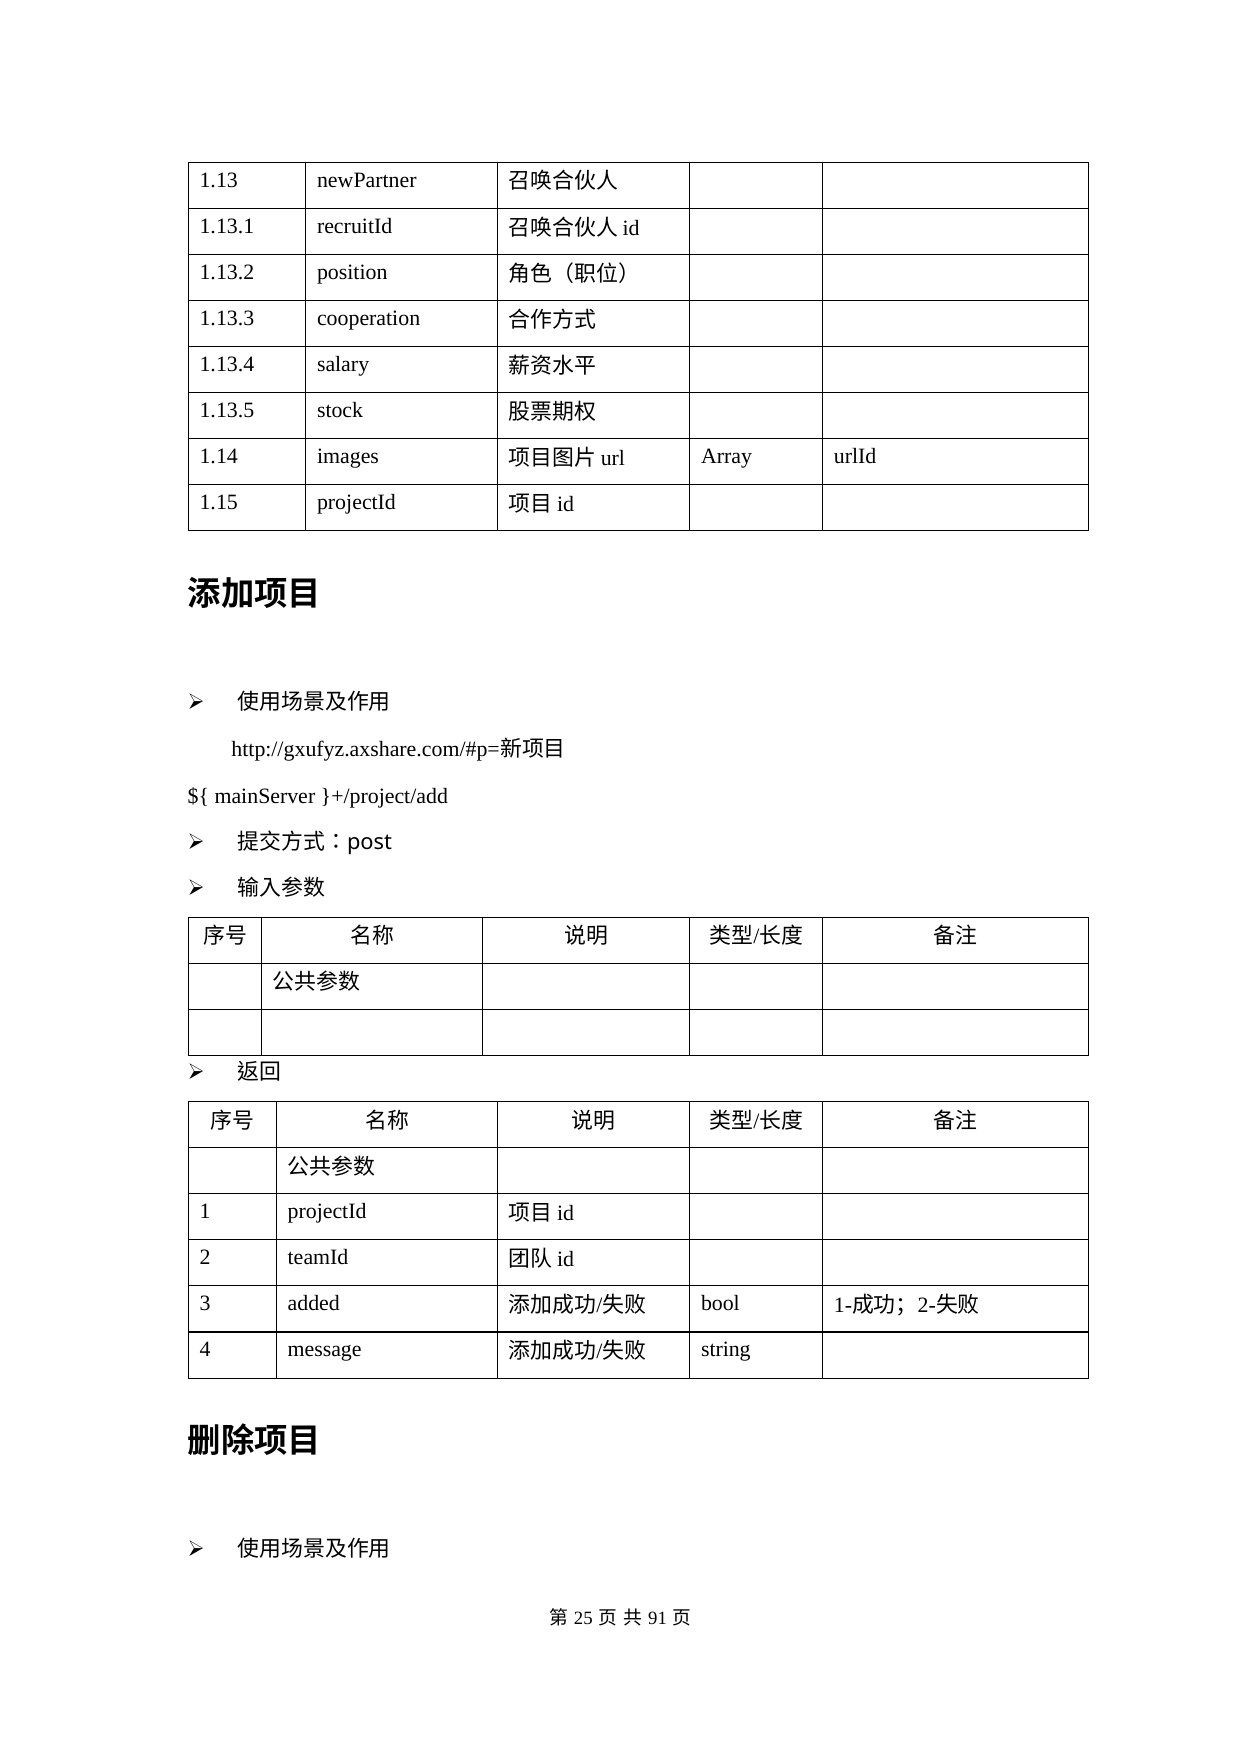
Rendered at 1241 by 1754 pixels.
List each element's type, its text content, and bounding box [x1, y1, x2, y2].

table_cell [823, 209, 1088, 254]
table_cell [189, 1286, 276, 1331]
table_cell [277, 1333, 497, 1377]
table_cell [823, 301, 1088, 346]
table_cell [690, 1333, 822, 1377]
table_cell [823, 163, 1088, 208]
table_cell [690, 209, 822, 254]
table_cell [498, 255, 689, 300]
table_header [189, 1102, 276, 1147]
list 使用场景及作用 [187, 686, 1053, 718]
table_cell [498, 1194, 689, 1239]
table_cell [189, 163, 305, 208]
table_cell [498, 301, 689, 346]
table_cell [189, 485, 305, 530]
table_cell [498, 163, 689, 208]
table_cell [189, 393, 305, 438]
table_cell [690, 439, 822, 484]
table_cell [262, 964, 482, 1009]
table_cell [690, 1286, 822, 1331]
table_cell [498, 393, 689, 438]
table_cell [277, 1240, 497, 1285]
list 输入参数 [187, 872, 1053, 904]
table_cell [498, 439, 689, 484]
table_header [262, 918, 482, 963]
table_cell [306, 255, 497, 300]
subtitle 删除项目 [187, 1406, 1053, 1471]
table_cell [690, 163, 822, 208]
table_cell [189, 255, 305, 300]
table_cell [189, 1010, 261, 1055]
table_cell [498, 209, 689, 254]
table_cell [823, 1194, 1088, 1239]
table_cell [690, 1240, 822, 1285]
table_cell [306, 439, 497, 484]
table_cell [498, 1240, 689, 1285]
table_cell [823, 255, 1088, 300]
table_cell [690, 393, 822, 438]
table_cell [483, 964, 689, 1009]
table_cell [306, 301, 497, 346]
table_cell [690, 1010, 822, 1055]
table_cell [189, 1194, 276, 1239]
text ${ mainServer }+/project/add [187, 779, 1053, 812]
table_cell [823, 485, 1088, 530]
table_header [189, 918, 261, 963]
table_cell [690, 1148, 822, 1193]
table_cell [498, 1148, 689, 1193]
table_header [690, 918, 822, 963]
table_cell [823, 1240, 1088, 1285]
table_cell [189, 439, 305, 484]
list 使用场景及作用 [187, 1533, 1053, 1565]
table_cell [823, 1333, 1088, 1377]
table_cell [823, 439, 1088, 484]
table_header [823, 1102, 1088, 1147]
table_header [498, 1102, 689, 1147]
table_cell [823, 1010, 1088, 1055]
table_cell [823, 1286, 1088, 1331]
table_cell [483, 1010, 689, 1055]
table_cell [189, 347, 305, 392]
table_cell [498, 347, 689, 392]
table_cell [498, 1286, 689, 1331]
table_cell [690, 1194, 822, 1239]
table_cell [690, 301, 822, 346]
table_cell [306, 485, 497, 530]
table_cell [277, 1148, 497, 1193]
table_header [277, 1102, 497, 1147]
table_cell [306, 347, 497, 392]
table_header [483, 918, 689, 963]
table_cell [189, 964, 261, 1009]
subtitle 添加项目 [187, 558, 1053, 623]
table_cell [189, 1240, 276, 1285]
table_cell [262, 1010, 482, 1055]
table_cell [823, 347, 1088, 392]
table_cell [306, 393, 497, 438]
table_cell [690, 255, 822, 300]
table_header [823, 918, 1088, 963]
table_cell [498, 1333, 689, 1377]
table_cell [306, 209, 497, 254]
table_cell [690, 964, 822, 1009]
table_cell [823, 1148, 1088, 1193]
list 提交方式：post [187, 824, 1053, 857]
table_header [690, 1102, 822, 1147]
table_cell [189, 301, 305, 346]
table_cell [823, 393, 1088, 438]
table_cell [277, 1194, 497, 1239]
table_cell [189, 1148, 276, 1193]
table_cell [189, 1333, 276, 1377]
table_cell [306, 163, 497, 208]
list 返回 [187, 1056, 1053, 1088]
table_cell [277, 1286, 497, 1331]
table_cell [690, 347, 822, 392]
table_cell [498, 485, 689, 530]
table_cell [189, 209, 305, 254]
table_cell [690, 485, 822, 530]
text http://gxufyz.axshare.com/#p=新项目 [187, 731, 1053, 763]
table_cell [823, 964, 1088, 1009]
